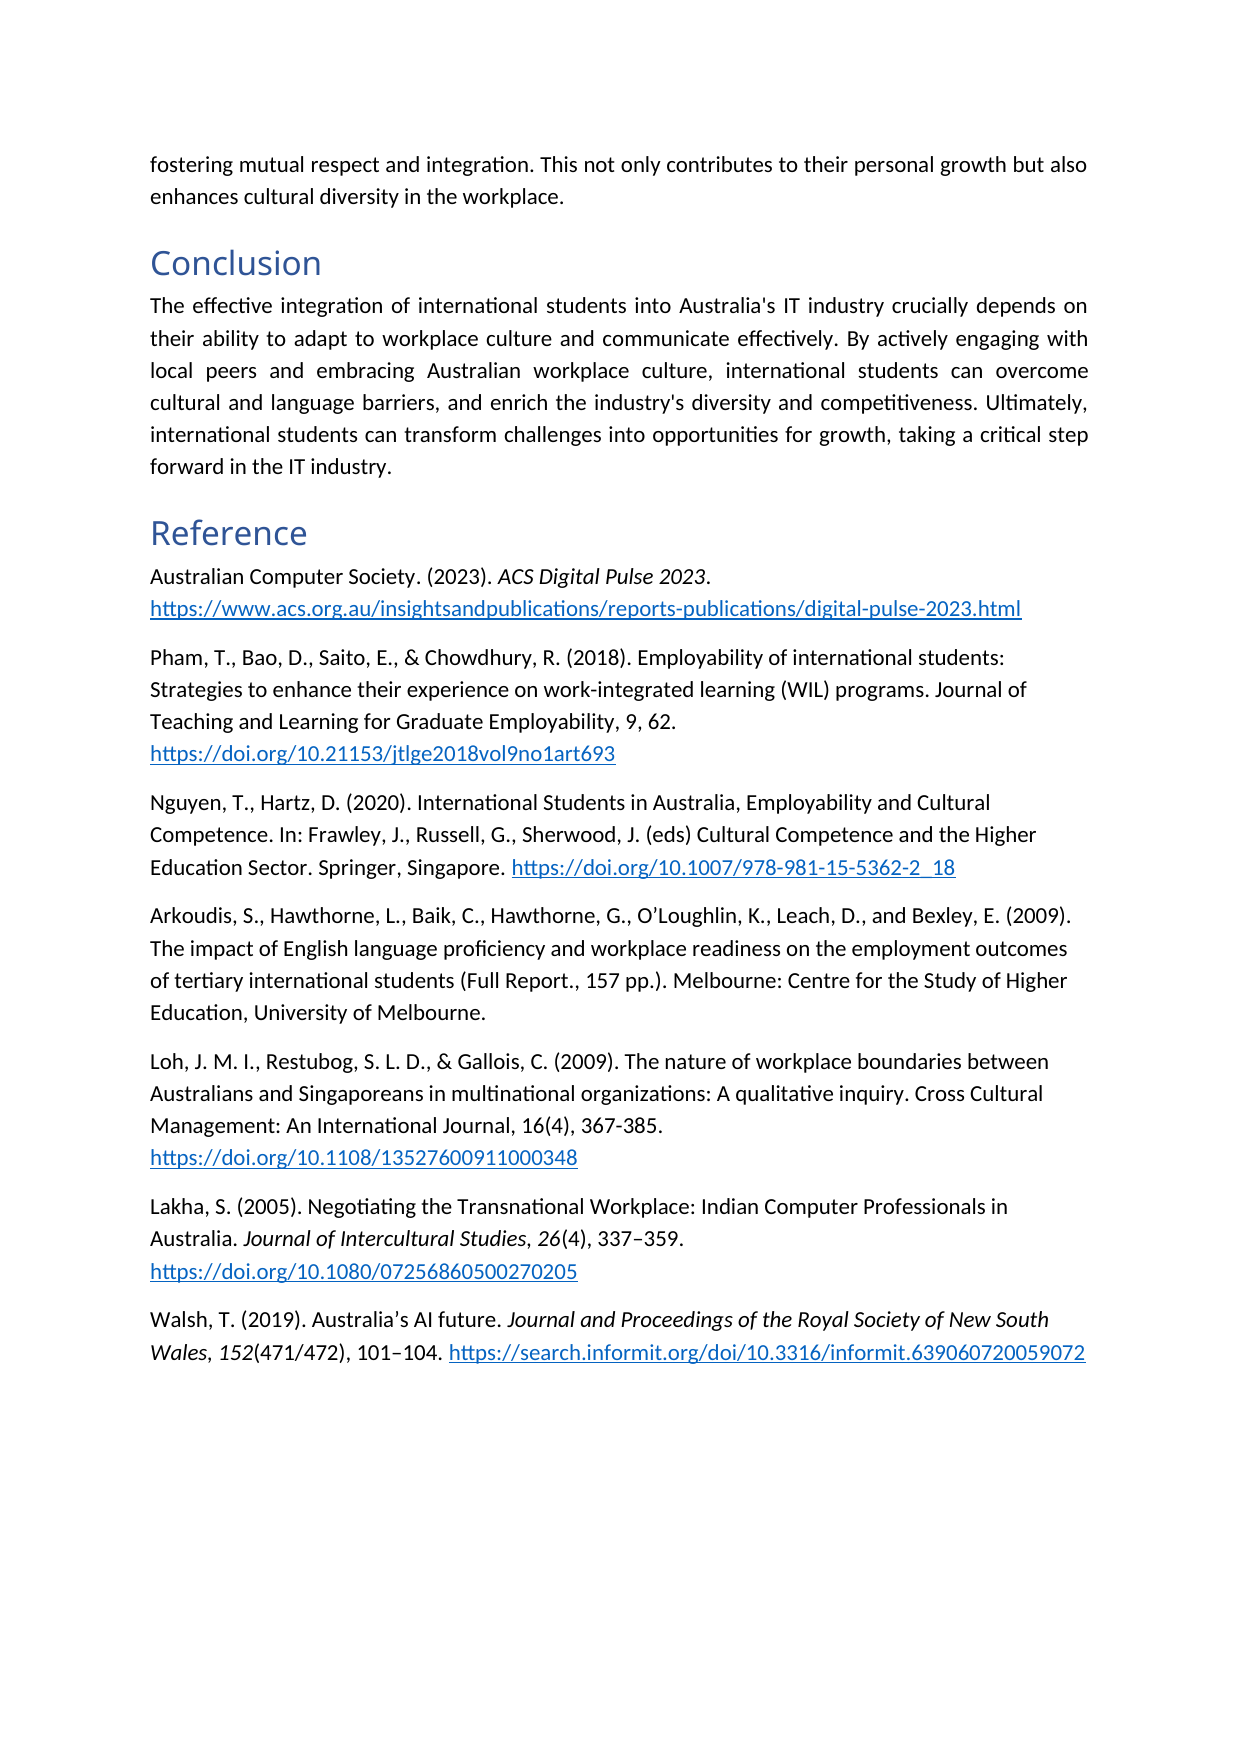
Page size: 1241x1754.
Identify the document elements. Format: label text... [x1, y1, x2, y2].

text Walsh, T. (2019). Australia’s AI future. Journal and Proceedings of the Royal Society of New South Wales, 152(471/472), 101–104. https://search.informit.org/doi/10.3316/informit.639060720059072 [150, 1306, 1090, 1366]
subtitle Conclusion [150, 239, 1090, 285]
text The effective integration of international students into Australia's IT industry crucially depends on their ability to adapt to workplace culture and communicate effectively. By actively engaging with local peers and embracing Australian workplace culture, international students can overcome cultural and language barriers, and enrich the industry's diversity and competitiveness. Ultimately, international students can transform challenges into opportunities for growth, taking a critical step forward in the IT industry. [150, 292, 1090, 481]
text Pham, T., Bao, D., Saito, E., & Chowdhury, R. (2018). Employability of international students: Strategies to enhance their experience on work-integrated learning (WIL) programs. Journal of Teaching and Learning for Graduate Employability, 9, 62. https://doi.org/10.21153/jtlge2018vol9no1art693 [150, 643, 1090, 767]
text Australian Computer Society. (2023). ACS Digital Pulse 2023. https://www.acs.org.au/insightsandpublications/reports-publications/digital-pulse-2023.html [150, 562, 1090, 622]
subtitle Reference [150, 510, 1090, 555]
text Arkoudis, S., Hawthorne, L., Baik, C., Hawthorne, G., O’Loughlin, K., Leach, D., and Bexley, E. (2009). The impact of English language proficiency and workplace readiness on the employment outcomes of tertiary international students (Full Report., 157 pp.). Melbourne: Centre for the Study of Higher Education, University of Melbourne. [150, 902, 1090, 1026]
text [150, 150, 1090, 210]
text Lakha, S. (2005). Negotiating the Transnational Workplace: Indian Computer Professionals in Australia. Journal of Intercultural Studies, 26(4), 337–359. https://doi.org/10.1080/07256860500270205 [150, 1192, 1090, 1285]
text Nguyen, T., Hartz, D. (2020). International Students in Australia, Employability and Cultural Competence. In: Frawley, J., Russell, G., Sherwood, J. (eds) Cultural Competence and the Higher Education Sector. Springer, Singapore. https://doi.org/10.1007/978-981-15-5362-2_18 [150, 788, 1090, 881]
text Loh, J. M. I., Restubog, S. L. D., & Gallois, C. (2009). The nature of workplace boundaries between Australians and Singaporeans in multinational organizations: A qualitative inquiry. Cross Cultural Management: An International Journal, 16(4), 367-385. https://doi.org/10.1108/13527600911000348 [150, 1047, 1090, 1172]
